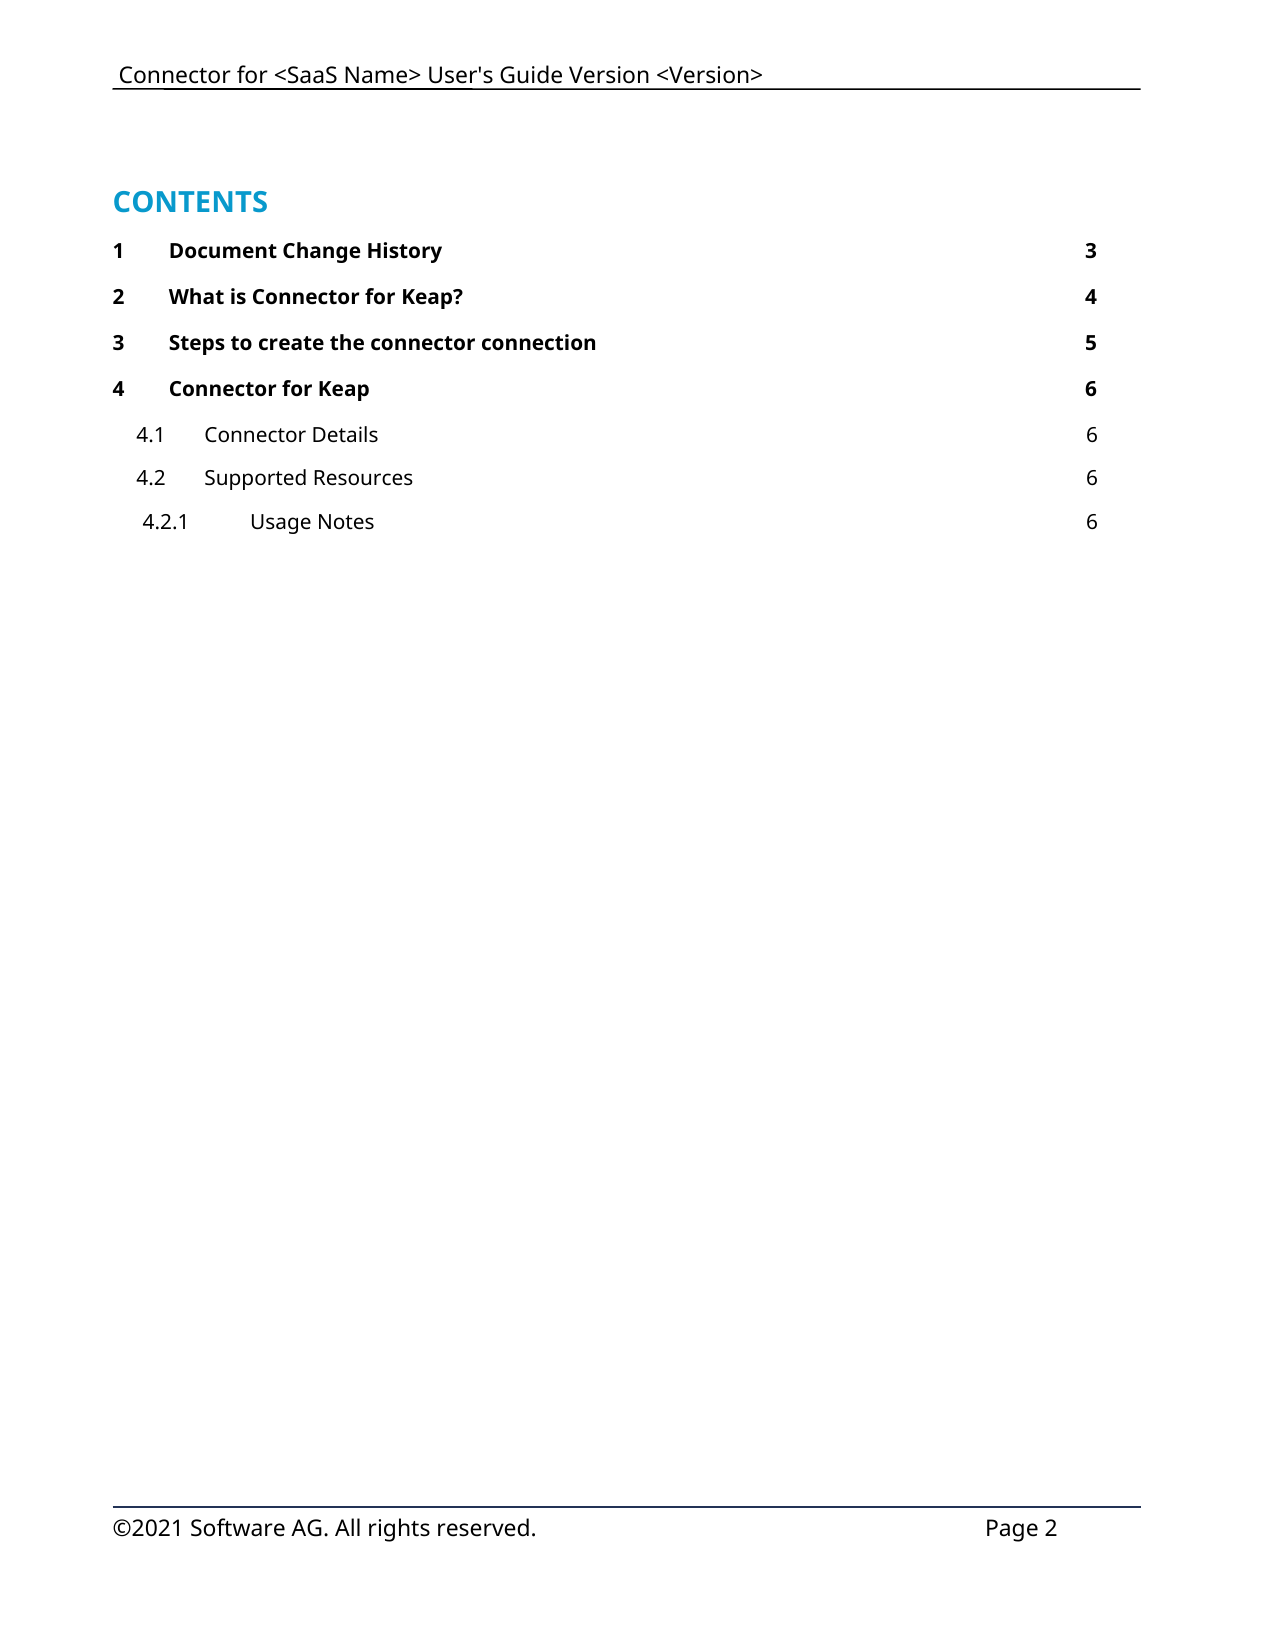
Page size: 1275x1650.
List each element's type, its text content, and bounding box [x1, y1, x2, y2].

text 4.2 Supported Resources 6 [136, 459, 1162, 492]
text 4.2.1 Usage Notes 6 [142, 503, 1162, 536]
subtitle Contents [112, 186, 1127, 219]
text 1 Document Change History 3 [112, 232, 1162, 265]
text 4.1 Connector Details 6 [136, 415, 1162, 449]
text 3 Steps to create the connector connection 5 [112, 324, 1162, 357]
text 4 Connector for Keap 6 [112, 369, 1162, 403]
text 2 What is Connector for Keap? 4 [112, 278, 1162, 311]
